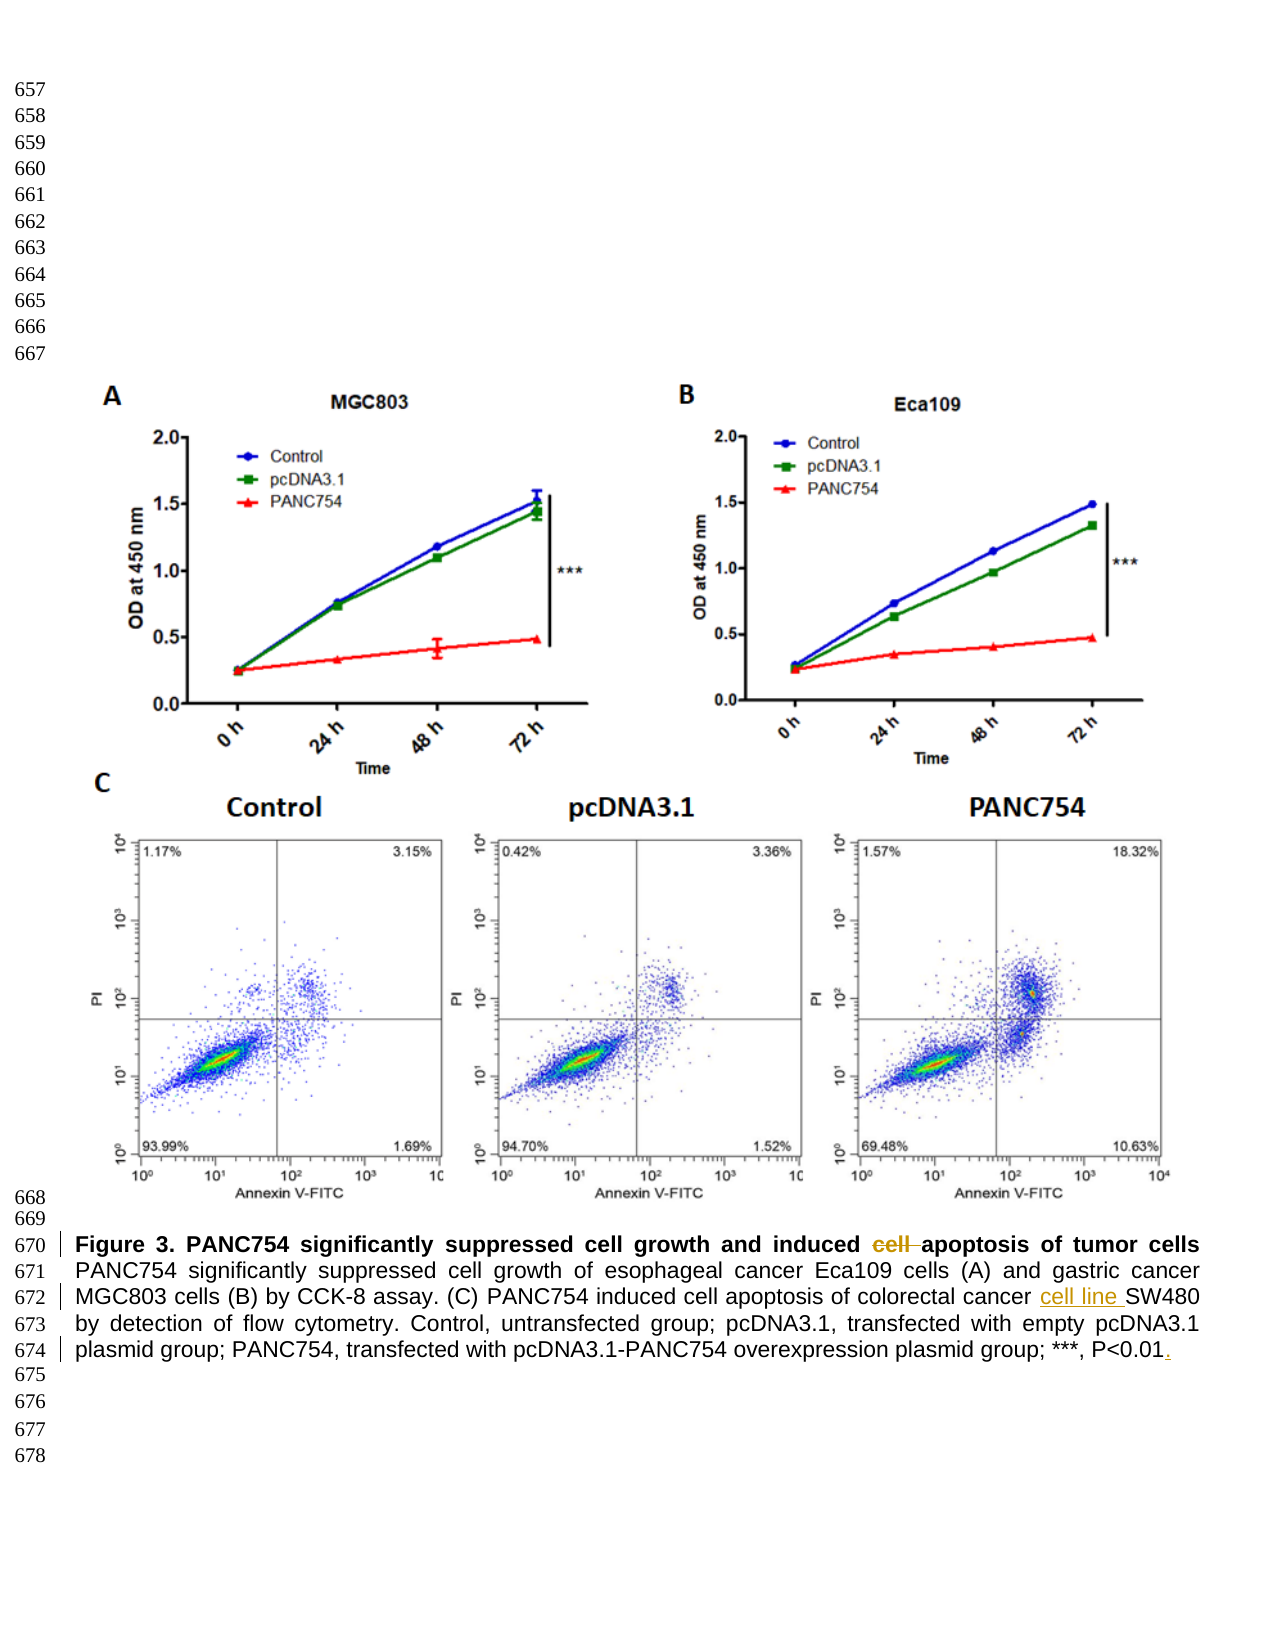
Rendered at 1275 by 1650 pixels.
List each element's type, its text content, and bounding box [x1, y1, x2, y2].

text Figure 3. PANC754 significantly suppressed cell growth and induced apoptosis of tumor cells PANC754 significantly suppressed cell growth of esophageal cancer Eca109 cells (A) and gastric cancer MGC803 cells (B) by CCK-8 assay. (C) PANC754 induced cell apoptosis of colorectal cancer SW480 by detection of flow cytometry. Control, untransfected group; pcDNA3.1, transfected with empty pcDNA3.1 plasmid group; PANC754, transfected with pcDNA3.1-PANC754 overexpression plasmid group; ***, P<0.01 [75, 1231, 1200, 1362]
picture [85, 365, 1190, 1205]
